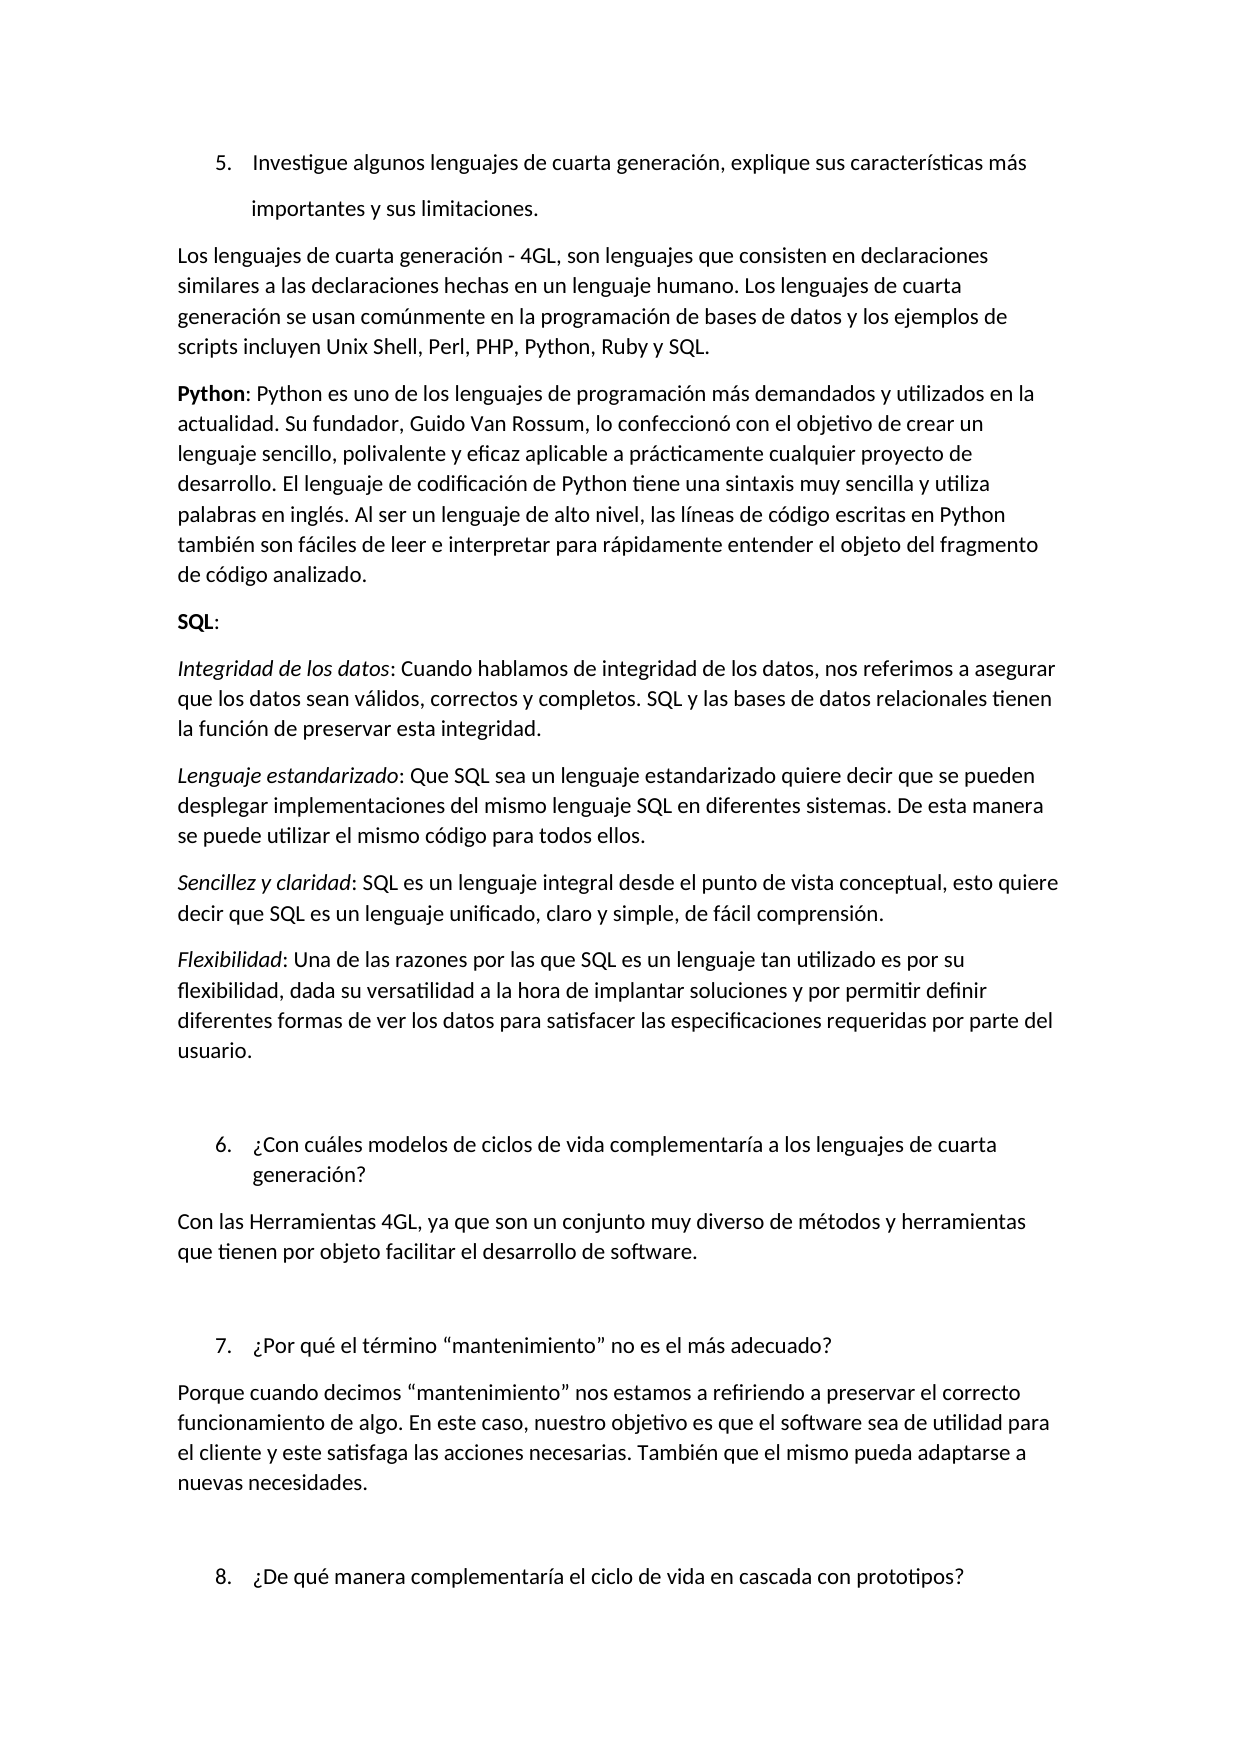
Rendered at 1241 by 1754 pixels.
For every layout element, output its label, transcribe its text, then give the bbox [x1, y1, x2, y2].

list ¿Por qué el término “mantenimiento” no es el más adecuado? [215, 1331, 1063, 1359]
text Sencillez y claridad: SQL es un lenguaje integral desde el punto de vista conceptual, esto quiere decir que SQL es un lenguaje unificado, claro y simple, de fácil comprensión. [177, 868, 1063, 927]
text Con las Herramientas 4GL, ya que son un conjunto muy diverso de métodos y herramientas que tienen por objeto facilitar el desarrollo de software. [177, 1207, 1063, 1265]
text Python: Python es uno de los lenguajes de programación más demandados y utilizados en la actualidad. Su fundador, Guido Van Rossum, lo confeccionó con el objetivo de crear un lenguaje sencillo, polivalente y eficaz aplicable a prácticamente cualquier proyecto de desarrollo. El lenguaje de codificación de Python tiene una sintaxis muy sencilla y utiliza palabras en inglés. Al ser un lenguaje de alto nivel, las líneas de código escritas en Python también son fáciles de leer e interpretar para rápidamente entender el objeto del fragmento de código analizado. [177, 379, 1063, 588]
text Los lenguajes de cuarta generación - 4GL, son lenguajes que consisten en declaraciones similares a las declaraciones hechas en un lenguaje humano. Los lenguajes de cuarta generación se usan comúnmente en la programación de bases de datos y los ejemplos de scripts incluyen Unix Shell, Perl, PHP, Python, Ruby y SQL. [177, 241, 1063, 360]
text Lenguaje estandarizado: Que SQL sea un lenguaje estandarizado quiere decir que se pueden desplegar implementaciones del mismo lenguaje SQL en diferentes sistemas. De esta manera se puede utilizar el mismo código para todos ellos. [177, 761, 1063, 849]
text Flexibilidad: Una de las razones por las que SQL es un lenguaje tan utilizado es por su flexibilidad, dada su versatilidad a la hora de implantar soluciones y por permitir definir diferentes formas de ver los datos para satisfacer las especificaciones requeridas por parte del usuario. [177, 946, 1063, 1064]
text Porque cuando decimos “mantenimiento” nos estamos a refiriendo a preservar el correcto funcionamiento de algo. En este caso, nuestro objetivo es que el software sea de utilidad para el cliente y este satisfaga las acciones necesarias. También que el mismo pueda adaptarse a nuevas necesidades. [177, 1378, 1063, 1496]
list ¿De qué manera complementaría el ciclo de vida en cascada con prototipos? [215, 1562, 1063, 1590]
text Integridad de los datos: Cuando hablamos de integridad de los datos, nos referimos a asegurar que los datos sean válidos, correctos y completos. SQL y las bases de datos relacionales tienen la función de preservar esta integridad. [177, 654, 1063, 742]
text SQL: [177, 607, 1063, 635]
text importantes y sus limitaciones. [177, 194, 1063, 222]
list Investigue algunos lenguajes de cuarta generación, explique sus características más [215, 148, 1063, 176]
list ¿Con cuáles modelos de ciclos de vida complementaría a los lenguajes de cuarta generación? [215, 1130, 1063, 1188]
